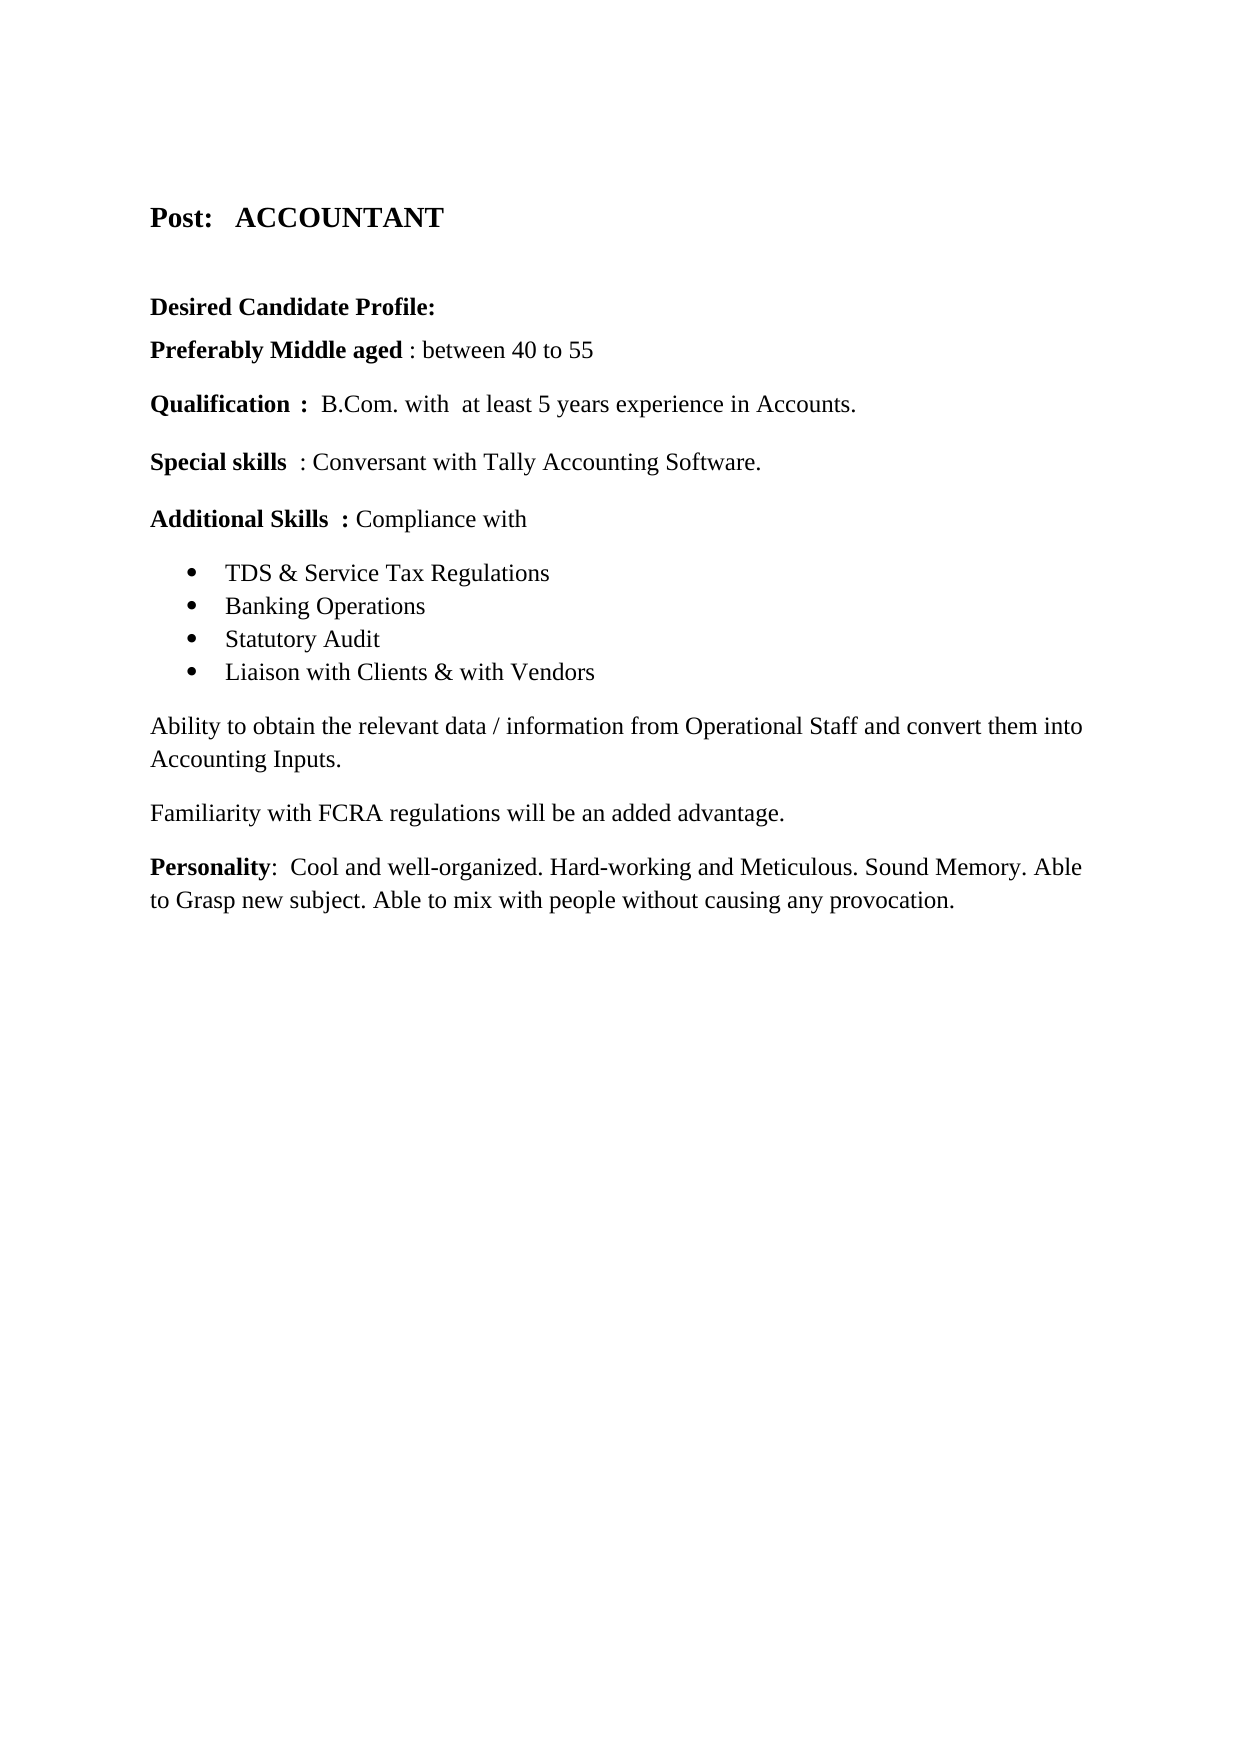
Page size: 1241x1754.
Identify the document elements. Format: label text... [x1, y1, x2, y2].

list Liaison with Clients & with Vendors [187, 657, 1090, 686]
text Additional Skills : Compliance with [150, 504, 1090, 533]
list Statutory Audit [187, 624, 1090, 653]
text Special skills : Conversant with Tally Accounting Software. [150, 447, 1090, 476]
text Personality: Cool and well-organized. Hard-working and Meticulous. Sound Memory. Able to Grasp new subject. Able to mix with people without causing any provocation. [150, 852, 1090, 914]
text Qualification : B.Com. with at least 5 years experience in Accounts. [150, 389, 1090, 418]
list Banking Operations [187, 591, 1090, 620]
text Preferably Middle aged : between 40 to 55 [150, 336, 1090, 364]
text Familiarity with FCRA regulations will be an added advantage. [150, 798, 1090, 827]
subtitle Post: ACCOUNTANT [150, 200, 1090, 233]
text Ability to obtain the relevant data / information from Operational Staff and convert them into Accounting Inputs. [150, 711, 1090, 773]
list TDS & Service Tax Regulations [187, 558, 1090, 587]
text Desired Candidate Profile: [150, 292, 1090, 321]
